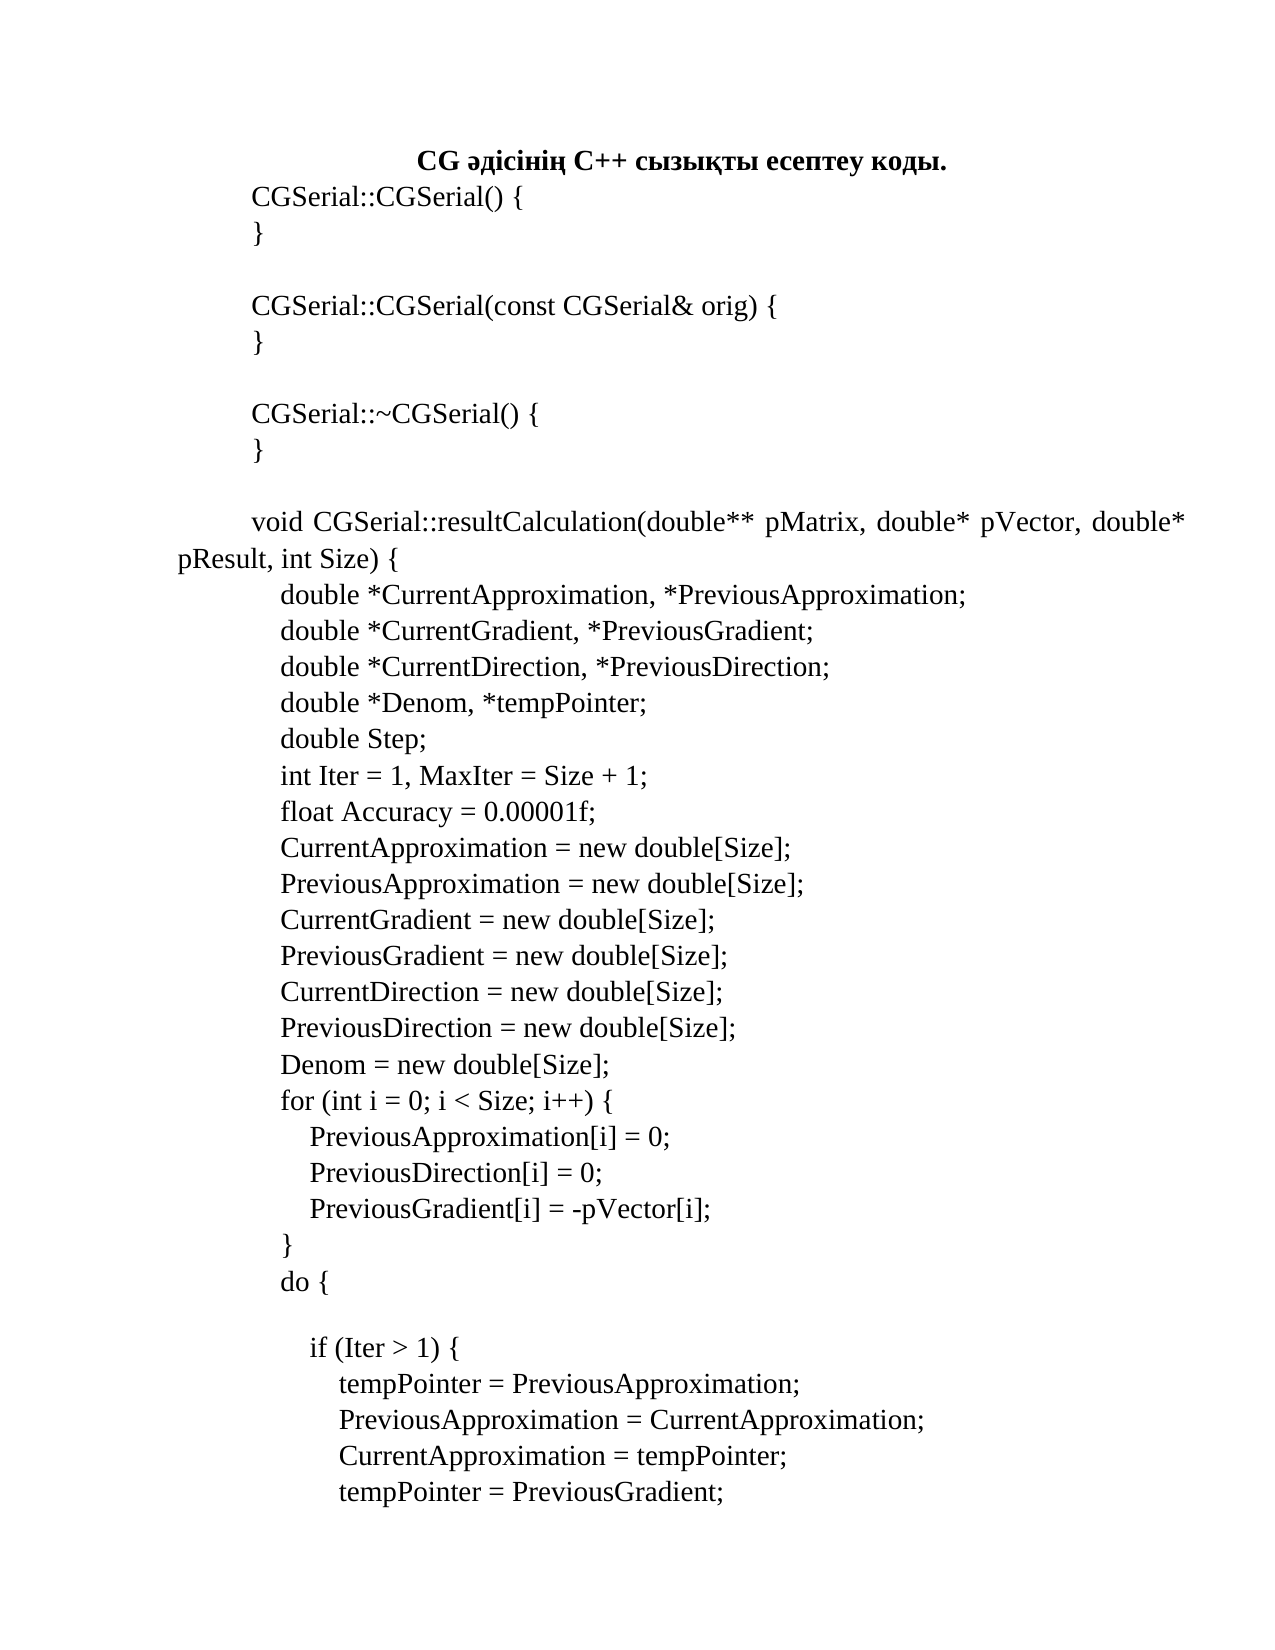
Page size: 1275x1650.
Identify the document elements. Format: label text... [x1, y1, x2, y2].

text double *CurrentDirection, *PreviousDirection; [177, 649, 1186, 683]
text double *CurrentGradient, *PreviousGradient; [177, 613, 1186, 647]
text tempPointer = PreviousGradient; [177, 1474, 1186, 1508]
text CurrentGradient = new double[Size]; [177, 902, 1186, 936]
text for (int i = 0; i < Size; i++) { [177, 1083, 1186, 1116]
text double Step; [177, 721, 1186, 755]
text } [177, 1227, 1186, 1261]
text } [177, 432, 1186, 466]
text float Accuracy = 0.00001f; [177, 794, 1186, 827]
text CurrentDirection = new double[Size]; [177, 974, 1186, 1008]
text PreviousGradient[i] = -pVector[i]; [177, 1191, 1186, 1225]
text CGSerial::~CGSerial() { [177, 396, 1186, 430]
text } [177, 215, 1186, 249]
subtitle CG әдісінің С++ сызықты есептеу коды. [177, 143, 1186, 177]
text CurrentApproximation = tempPointer; [177, 1438, 1186, 1472]
text PreviousGradient = new double[Size]; [177, 938, 1186, 972]
text double *Denom, *tempPointer; [177, 685, 1186, 719]
text void CGSerial::resultCalculation(double** pMatrix, double* pVector, double* pResult, int Size) { [177, 504, 1186, 574]
text PreviousDirection[i] = 0; [177, 1155, 1186, 1189]
text CGSerial::CGSerial() { [177, 179, 1186, 213]
text int Iter = 1, MaxIter = Size + 1; [177, 758, 1186, 791]
text if (Iter > 1) { [177, 1330, 1186, 1363]
text } [177, 324, 1186, 357]
text Denom = new double[Size]; [177, 1047, 1186, 1080]
text PreviousApproximation = new double[Size]; [177, 866, 1186, 899]
text PreviousApproximation = CurrentApproximation; [177, 1402, 1186, 1436]
text do { [177, 1264, 1186, 1297]
text PreviousApproximation[i] = 0; [177, 1119, 1186, 1153]
text CGSerial::CGSerial(const CGSerial& orig) { [177, 288, 1186, 321]
text PreviousDirection = new double[Size]; [177, 1011, 1186, 1044]
text double *CurrentApproximation, *PreviousApproximation; [177, 577, 1186, 610]
text tempPointer = PreviousApproximation; [177, 1366, 1186, 1400]
text CurrentApproximation = new double[Size]; [177, 830, 1186, 863]
